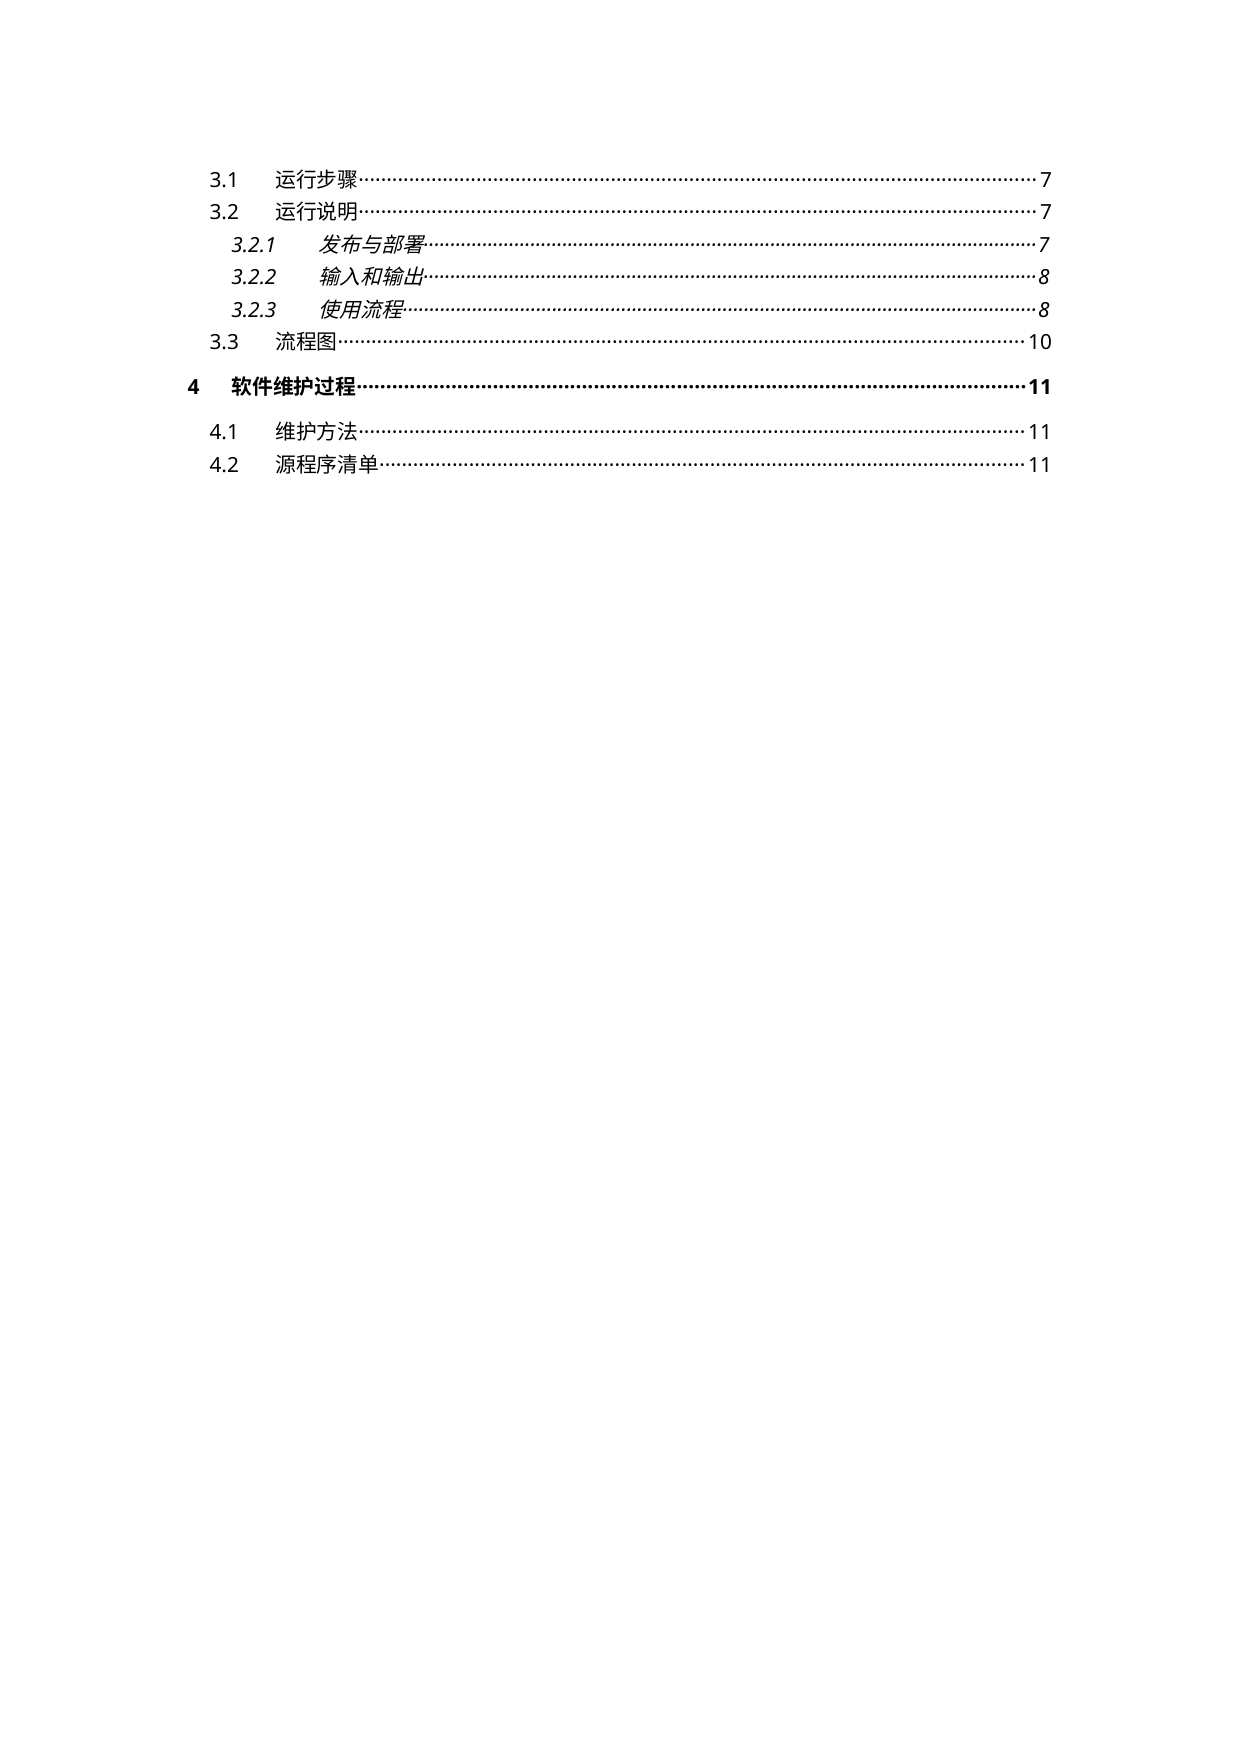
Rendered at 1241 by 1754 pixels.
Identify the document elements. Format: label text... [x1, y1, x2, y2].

text 3.1 运行步骤 7 [209, 162, 1053, 194]
text 3.2.2 输入和输出 8 [231, 259, 1053, 292]
text 4.2 源程序清单 11 [209, 447, 1053, 479]
text 3.2 运行说明 7 [209, 194, 1053, 227]
text 3.2.1 发布与部署 7 [231, 227, 1053, 259]
text 4.1 维护方法 11 [209, 414, 1053, 447]
text 3.2.3 使用流程 8 [231, 292, 1053, 324]
text 3.3 流程图 10 [209, 324, 1053, 357]
text 4 软件维护过程 11 [187, 369, 1053, 402]
